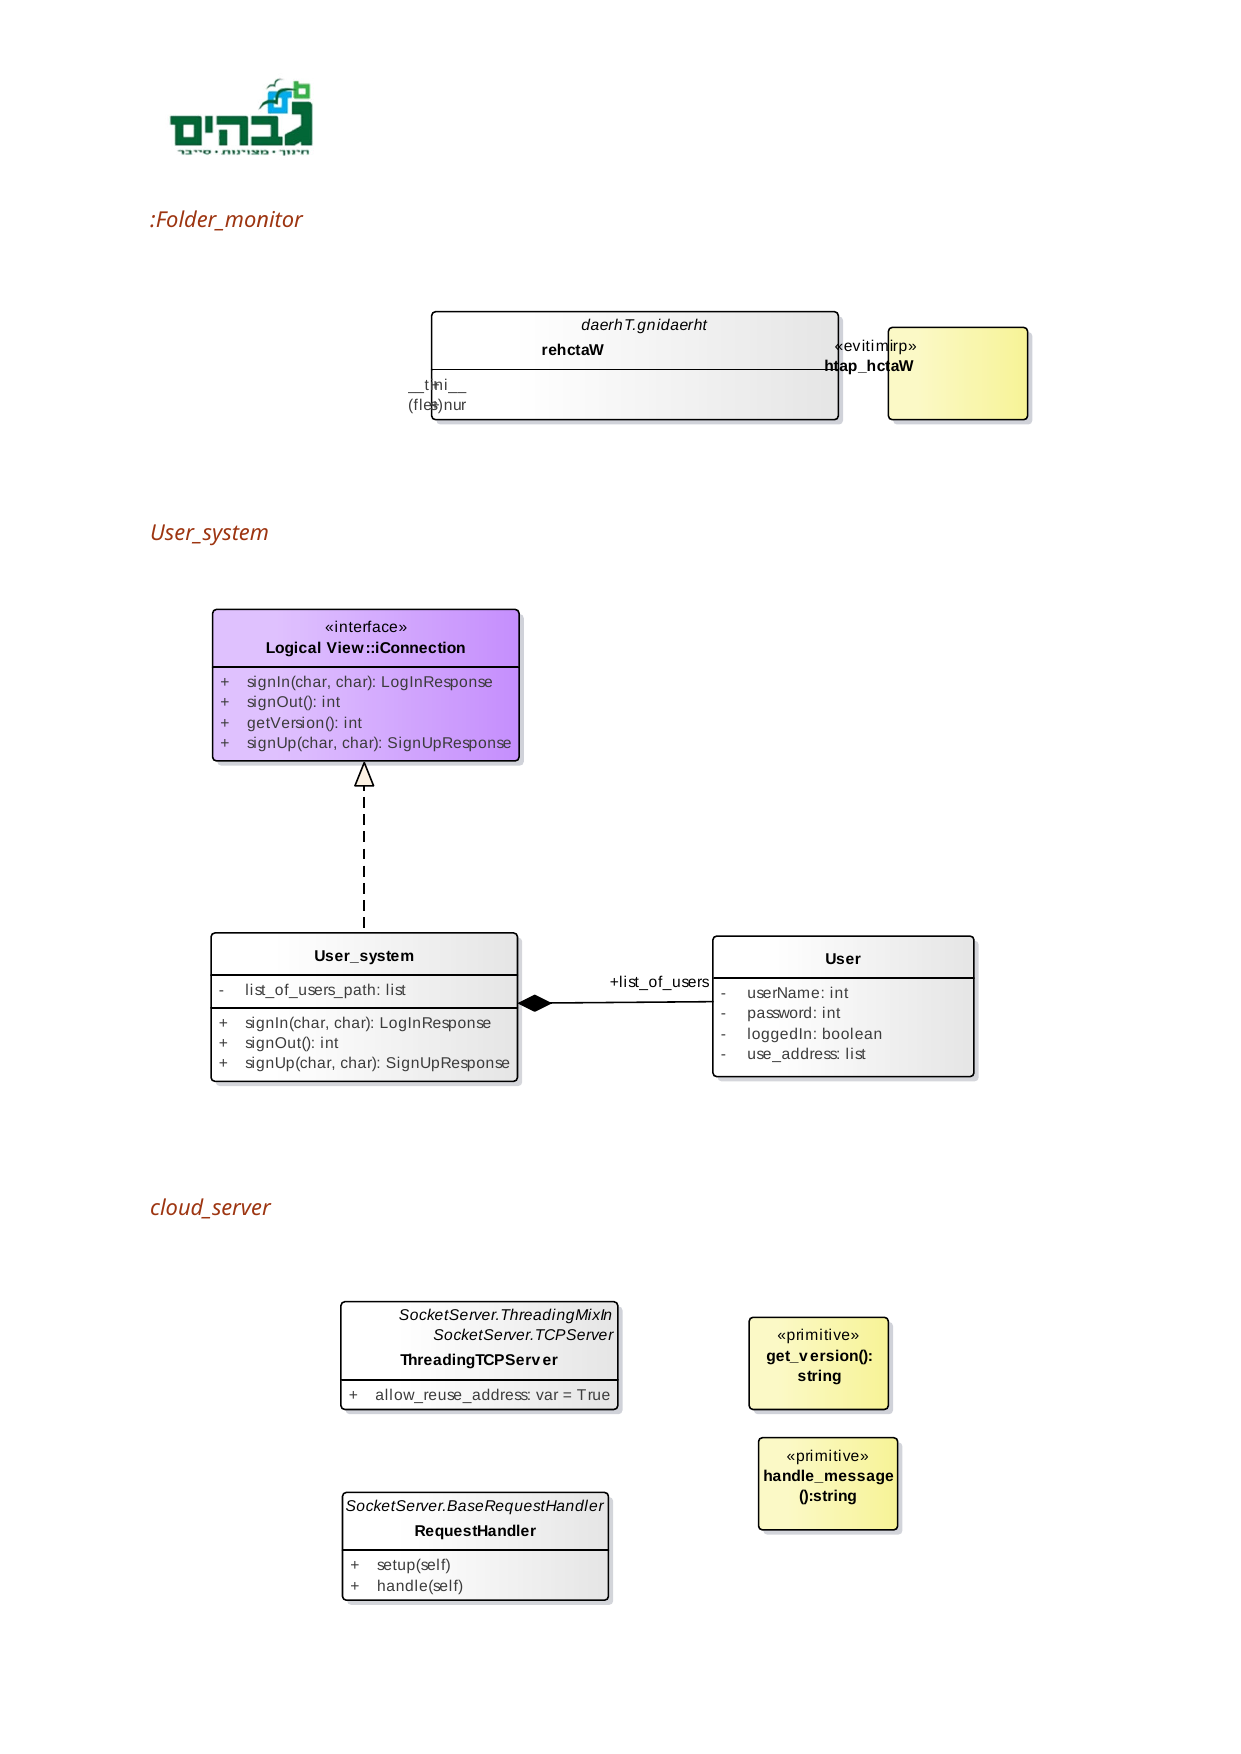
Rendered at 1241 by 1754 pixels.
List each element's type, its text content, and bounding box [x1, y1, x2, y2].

subtitle :Folder_monitor [150, 204, 1090, 234]
subtitle User_system [150, 517, 1090, 547]
subtitle cloud_server [150, 1192, 1090, 1222]
